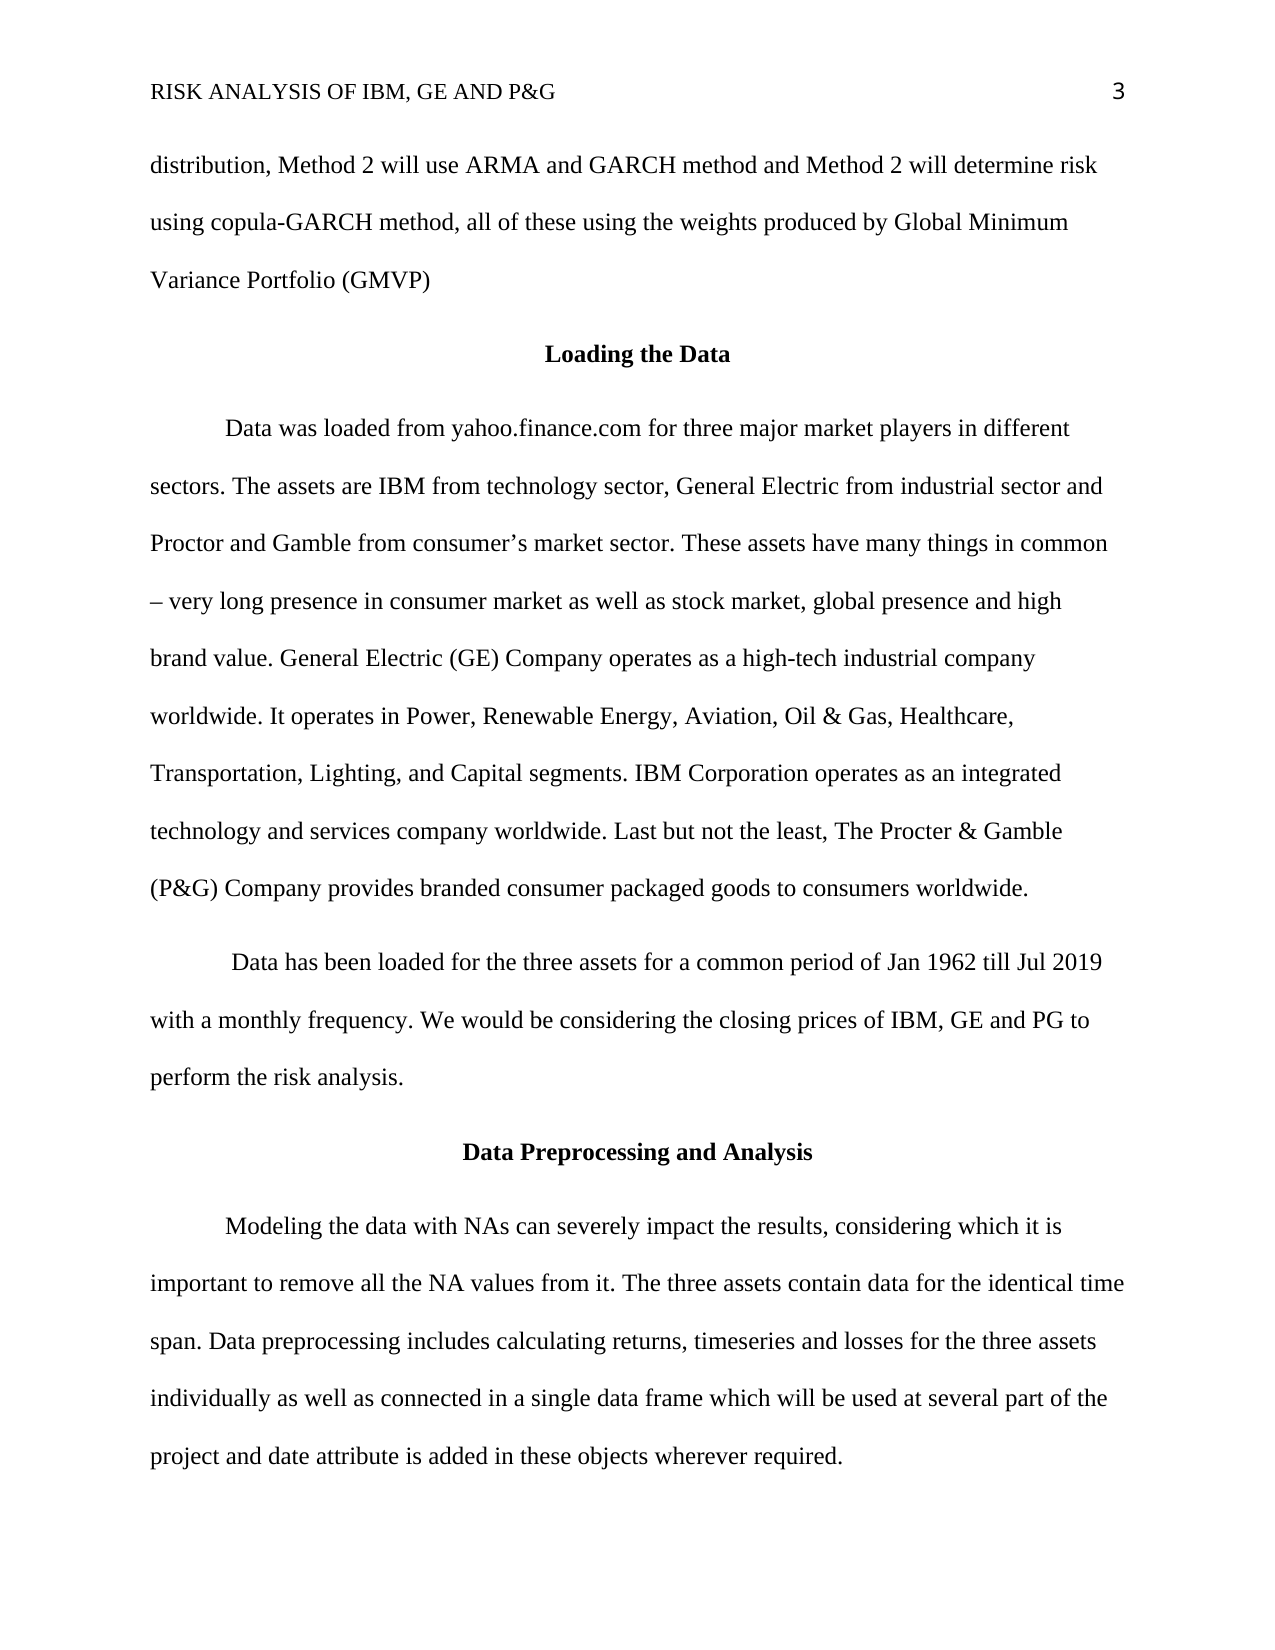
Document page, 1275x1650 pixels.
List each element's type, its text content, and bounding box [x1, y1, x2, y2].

text Loading the Data [150, 339, 1125, 368]
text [150, 150, 1125, 294]
text Data Preprocessing and Analysis [150, 1137, 1125, 1165]
text Data was loaded from yahoo.finance.com for three major market players in different sectors. The assets are IBM from technology sector, General Electric from industrial sector and Proctor and Gamble from consumer’s market sector. These assets have many things in common – very long presence in consumer market as well as stock market, global presence and high brand value. General Electric (GE) Company operates as a high-tech industrial company worldwide. It operates in Power, Renewable Energy, Aviation, Oil & Gas, Healthcare, Transportation, Lighting, and Capital segments. IBM Corporation operates as an integrated technology and services company worldwide. Last but not the least, The Procter & Gamble (P&G) Company provides branded consumer packaged goods to consumers worldwide. [150, 413, 1125, 902]
text Data has been loaded for the three assets for a common period of Jan 1962 till Jul 2019 with a monthly frequency. We would be considering the closing prices of IBM, GE and PG to perform the risk analysis. [150, 947, 1125, 1091]
text Modeling the data with NAs can severely impact the results, considering which it is important to remove all the NA values from it. The three assets contain data for the identical time span. Data preprocessing includes calculating returns, timeseries and losses for the three assets individually as well as connected in a single data frame which will be used at several part of the project and date attribute is added in these objects wherever required. [150, 1211, 1125, 1469]
